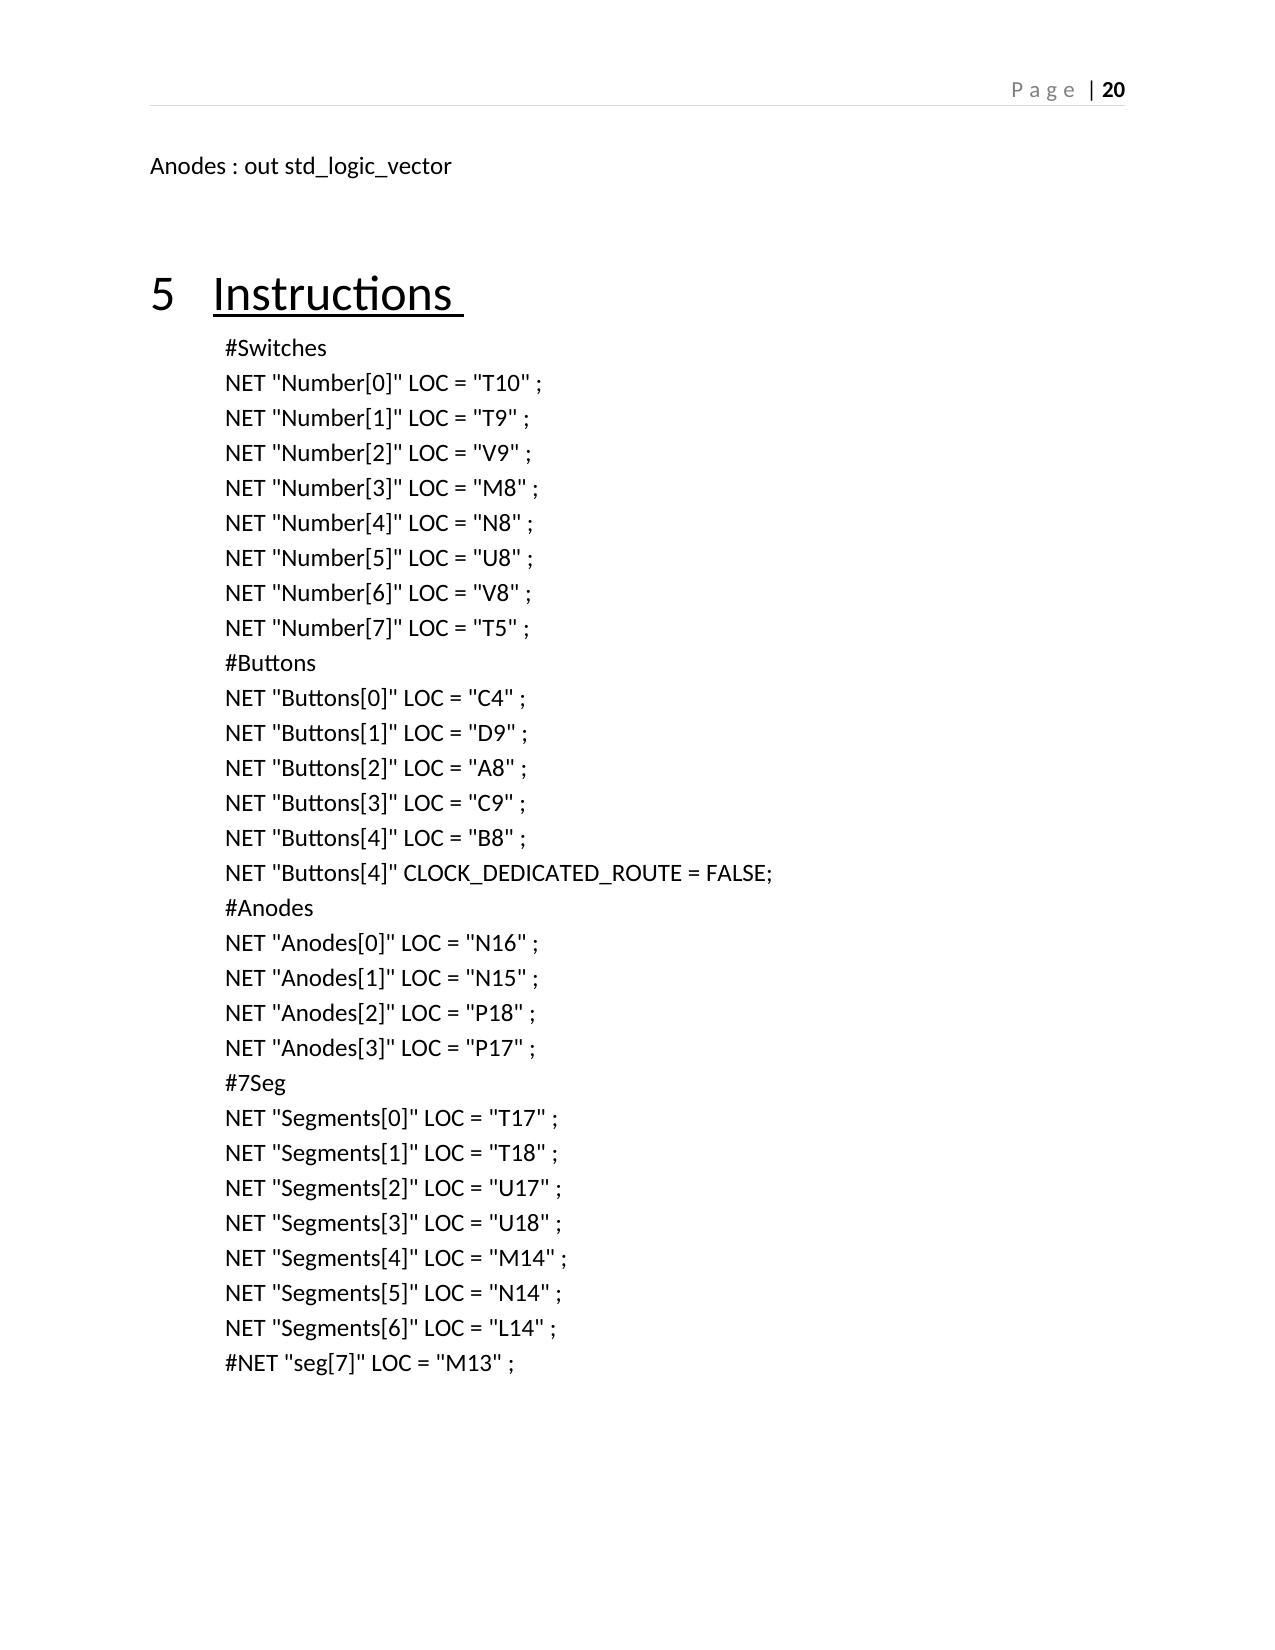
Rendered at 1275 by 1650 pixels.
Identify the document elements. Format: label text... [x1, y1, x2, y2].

list #7Seg [225, 1067, 1125, 1097]
list NET "Buttons[4]" LOC = "B8" ; [225, 822, 1125, 852]
list NET "Number[3]" LOC = "M8" ; [225, 472, 1125, 502]
list NET "Buttons[3]" LOC = "C9" ; [225, 787, 1125, 817]
list NET "Number[6]" LOC = "V8" ; [225, 577, 1125, 607]
list NET "Anodes[0]" LOC = "N16" ; [225, 927, 1125, 957]
list NET "Anodes[3]" LOC = "P17" ; [225, 1032, 1125, 1062]
list NET "Buttons[4]" CLOCK_DEDICATED_ROUTE = FALSE; [225, 857, 1125, 887]
list #Switches [225, 332, 1125, 362]
list Instructions [150, 262, 1125, 323]
list NET "Buttons[0]" LOC = "C4" ; [225, 682, 1125, 712]
list #NET "seg[7]" LOC = "M13" ; [225, 1347, 1125, 1377]
list NET "Number[0]" LOC = "T10" ; [225, 367, 1125, 397]
list NET "Number[2]" LOC = "V9" ; [225, 437, 1125, 467]
list NET "Number[1]" LOC = "T9" ; [225, 402, 1125, 432]
list NET "Anodes[1]" LOC = "N15" ; [225, 962, 1125, 992]
list #Anodes [225, 892, 1125, 922]
list NET "Segments[4]" LOC = "M14" ; [225, 1242, 1125, 1272]
list #Buttons [225, 647, 1125, 677]
list NET "Number[5]" LOC = "U8" ; [225, 542, 1125, 572]
list NET "Number[4]" LOC = "N8" ; [225, 507, 1125, 537]
list NET "Segments[3]" LOC = "U18" ; [225, 1207, 1125, 1237]
list NET "Number[7]" LOC = "T5" ; [225, 612, 1125, 642]
list NET "Buttons[2]" LOC = "A8" ; [225, 752, 1125, 782]
list NET "Segments[2]" LOC = "U17" ; [225, 1172, 1125, 1202]
text Anodes : out std_logic_vector [150, 150, 1125, 181]
list NET "Segments[1]" LOC = "T18" ; [225, 1137, 1125, 1167]
list NET "Anodes[2]" LOC = "P18" ; [225, 997, 1125, 1027]
list NET "Segments[0]" LOC = "T17" ; [225, 1102, 1125, 1132]
list NET "Segments[5]" LOC = "N14" ; [225, 1277, 1125, 1307]
list NET "Segments[6]" LOC = "L14" ; [225, 1312, 1125, 1342]
list NET "Buttons[1]" LOC = "D9" ; [225, 717, 1125, 747]
